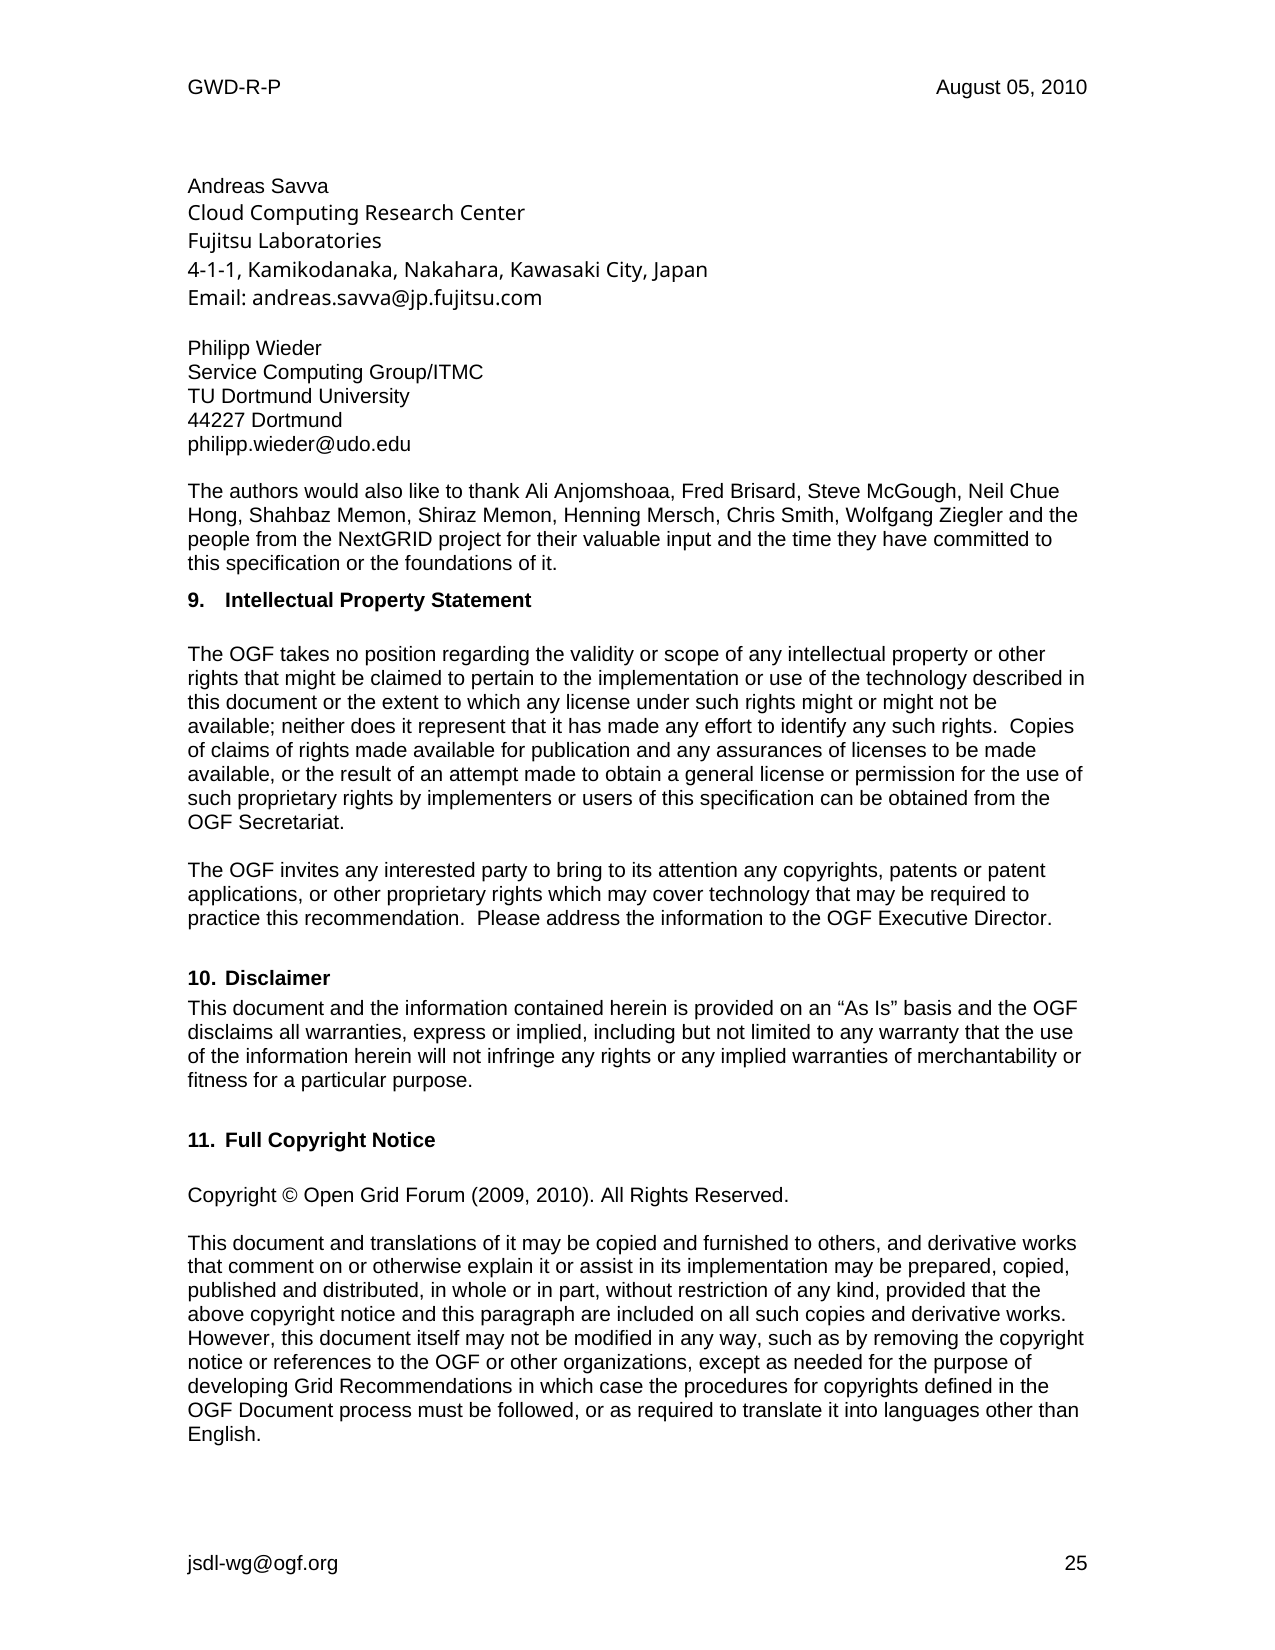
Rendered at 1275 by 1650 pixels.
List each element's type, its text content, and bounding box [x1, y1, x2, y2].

text TU Dortmund University [187, 383, 1087, 407]
text philipp.wieder@udo.edu [187, 431, 1087, 455]
subtitle Full Copyright Notice [187, 1128, 1087, 1152]
text This document and translations of it may be copied and furnished to others, and derivative works that comment on or otherwise explain it or assist in its implementation may be prepared, copied, published and distributed, in whole or in part, without restriction of any kind, provided that the above copyright notice and this paragraph are included on all such copies and derivative works. However, this document itself may not be modified in any way, such as by removing the copyright notice or references to the OGF or other organizations, except as needed for the purpose of developing Grid Recommendations in which case the procedures for copyrights defined in the OGF Document process must be followed, or as required to translate it into languages other than English. [187, 1230, 1087, 1446]
text Service Computing Group/ITMC [187, 359, 1087, 383]
text Fujitsu Laboratories [187, 226, 1087, 255]
text This document and the information contained herein is provided on an “As Is” basis and the OGF disclaims all warranties, express or implied, including but not limited to any warranty that the use of the information herein will not infringe any rights or any implied warranties of merchantability or fitness for a particular purpose. [187, 996, 1087, 1092]
text Email: andreas.savva@jp.fujitsu.com [187, 283, 1087, 312]
text 4-1-1, Kamikodanaka, Nakahara, Kawasaki City, Japan [187, 255, 1087, 283]
text Copyright © Open Grid Forum (2009, 2010). All Rights Reserved. [187, 1182, 1087, 1206]
text 44227 Dortmund [187, 407, 1087, 431]
subtitle Disclaimer [187, 966, 1087, 990]
text The OGF invites any interested party to bring to its attention any copyrights, patents or patent applications, or other proprietary rights which may cover technology that may be required to practice this recommendation. Please address the information to the OGF Executive Director. [187, 857, 1087, 929]
text Cloud Computing Research Center [187, 198, 1087, 226]
subtitle Intellectual Property Statement [187, 588, 1087, 612]
text Philipp Wieder [187, 336, 1087, 359]
text Andreas Savva [187, 174, 1087, 198]
text The authors would also like to thank Ali Anjomshoaa, Fred Brisard, Steve McGough, Neil Chue Hong, Shahbaz Memon, Shiraz Memon, Henning Mersch, Chris Smith, Wolfgang Ziegler and the people from the NextGRID project for their valuable input and the time they have committed to this specification or the foundations of it. [187, 479, 1087, 575]
text The OGF takes no position regarding the validity or scope of any intellectual property or other rights that might be claimed to pertain to the implementation or use of the technology described in this document or the extent to which any license under such rights might or might not be available; neither does it represent that it has made any effort to identify any such rights. Copies of claims of rights made available for publication and any assurances of licenses to be made available, or the result of an attempt made to obtain a general license or permission for the use of such proprietary rights by implementers or users of this specification can be obtained from the OGF Secretariat. [187, 642, 1087, 833]
